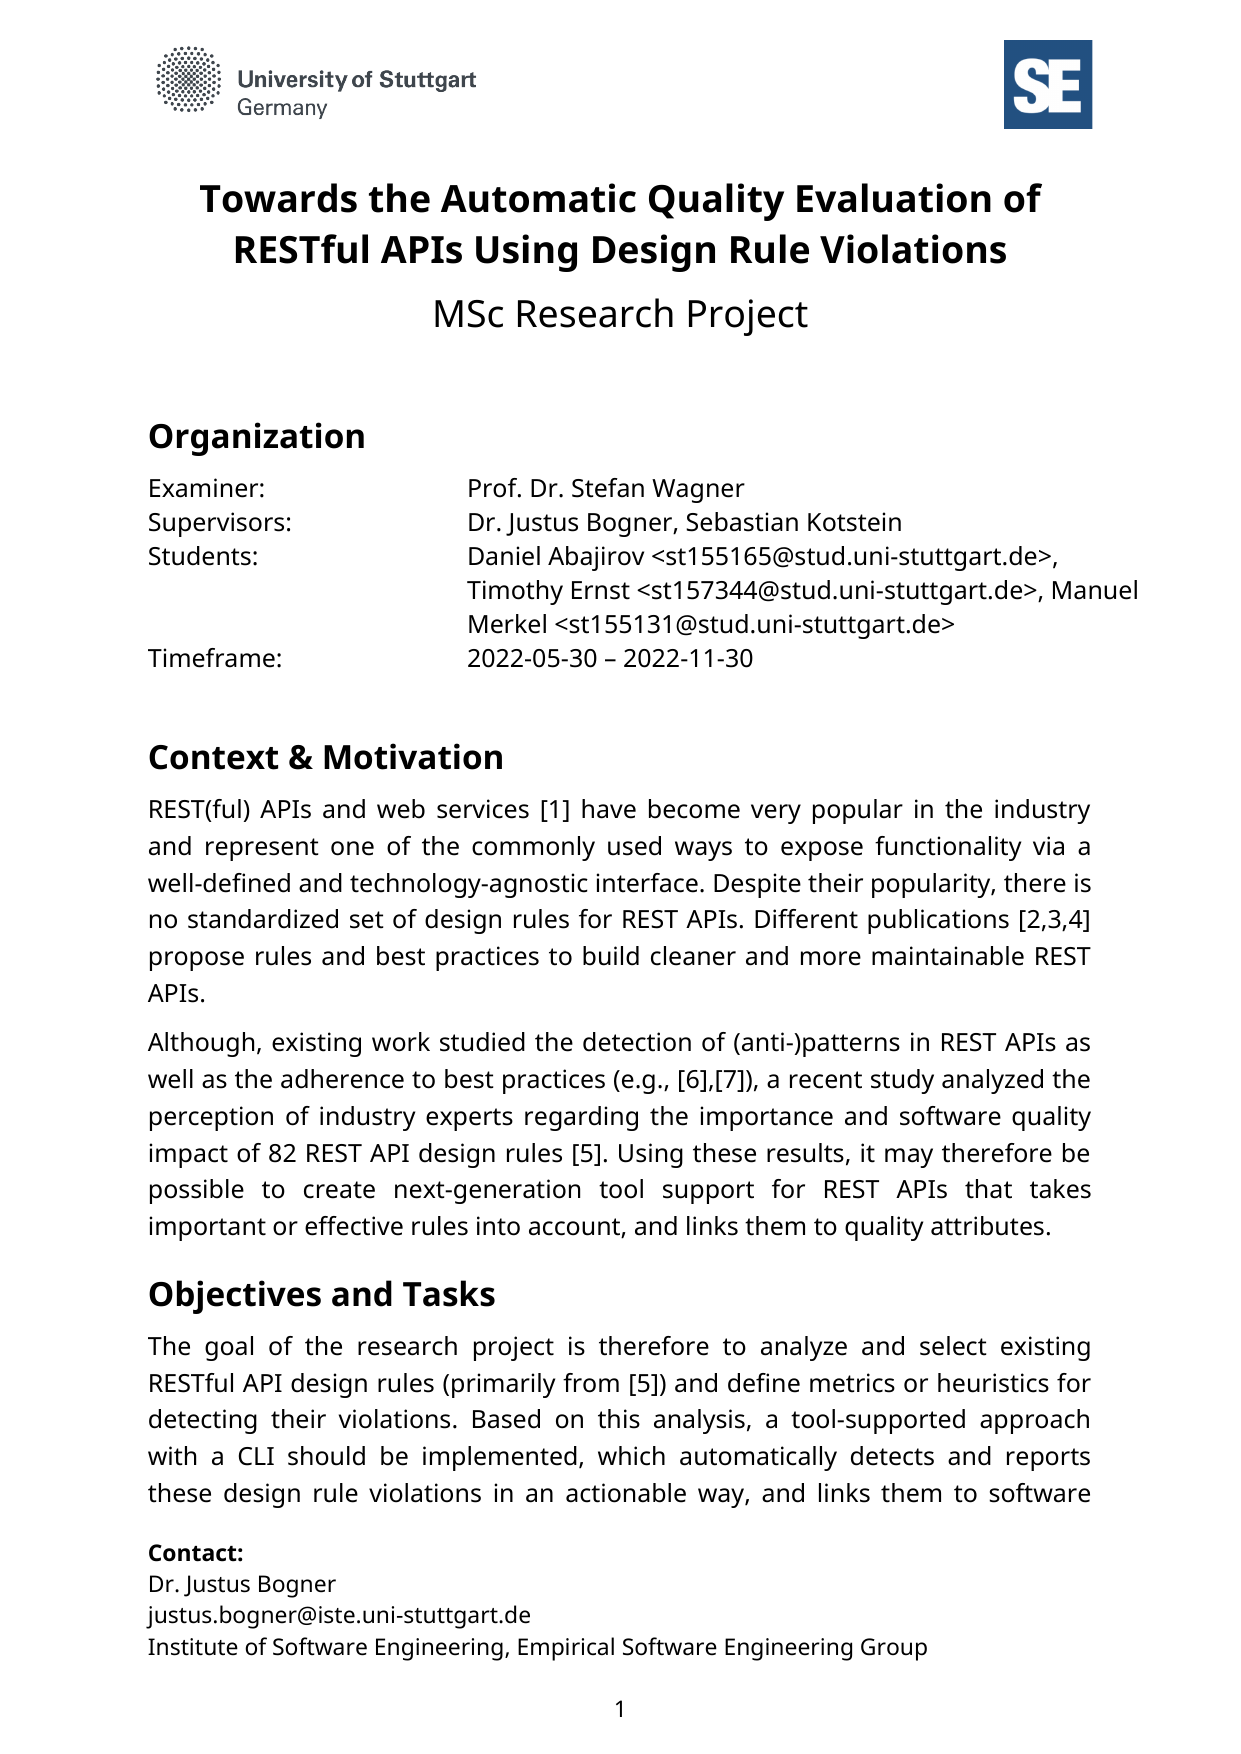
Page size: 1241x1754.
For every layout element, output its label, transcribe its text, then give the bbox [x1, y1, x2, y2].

text REST(ful) APIs and web services [1] have become very popular in the industry and represent one of the commonly used ways to expose functionality via a well-defined and technology-agnostic interface. Despite their popularity, there is no standardized set of design rules for REST APIs. Different publications [2,3,4] propose rules and best practices to build cleaner and more maintainable REST APIs. [148, 792, 1093, 1010]
subtitle Organization [148, 412, 1093, 458]
picture [147, 37, 484, 127]
subtitle Objectives and Tasks [148, 1271, 1093, 1316]
text Although, existing work studied the detection of (anti-)patterns in REST APIs as well as the adherence to best practices (e.g., [6],[7]), a recent study analyzed the perception of industry experts regarding the importance and software quality impact of 82 REST API design rules [5]. Using these results, it may therefore be possible to create next-generation tool support for REST APIs that takes important or effective rules into account, and links them to quality attributes. [148, 1025, 1093, 1243]
table_cell Dr. Justus Bogner, Sebastian Kotstein [467, 505, 1152, 538]
table_cell Supervisors: [148, 505, 467, 538]
table_cell Students: [148, 539, 467, 641]
subtitle Context & Motivation [148, 734, 1093, 779]
subtitle MSc Research Project [148, 287, 1093, 338]
table_cell Daniel Abajirov <st155165@stud.uni-stuttgart.de>, Timothy Ernst <st157344@stud.uni-stuttgart.de>, Manuel Merkel <st155131@stud.uni-stuttgart.de> [467, 539, 1152, 641]
title Towards the Automatic Quality Evaluation of RESTful APIs Using Design Rule Violations [148, 173, 1093, 275]
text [148, 1328, 1093, 1509]
picture [1004, 40, 1093, 129]
table_cell Timeframe: [148, 641, 467, 709]
table_cell 2022-05-30 – 2022-11-30 [467, 641, 1152, 709]
table_header Prof. Dr. Stefan Wagner [467, 470, 1152, 504]
table_header Examiner: [148, 470, 467, 504]
